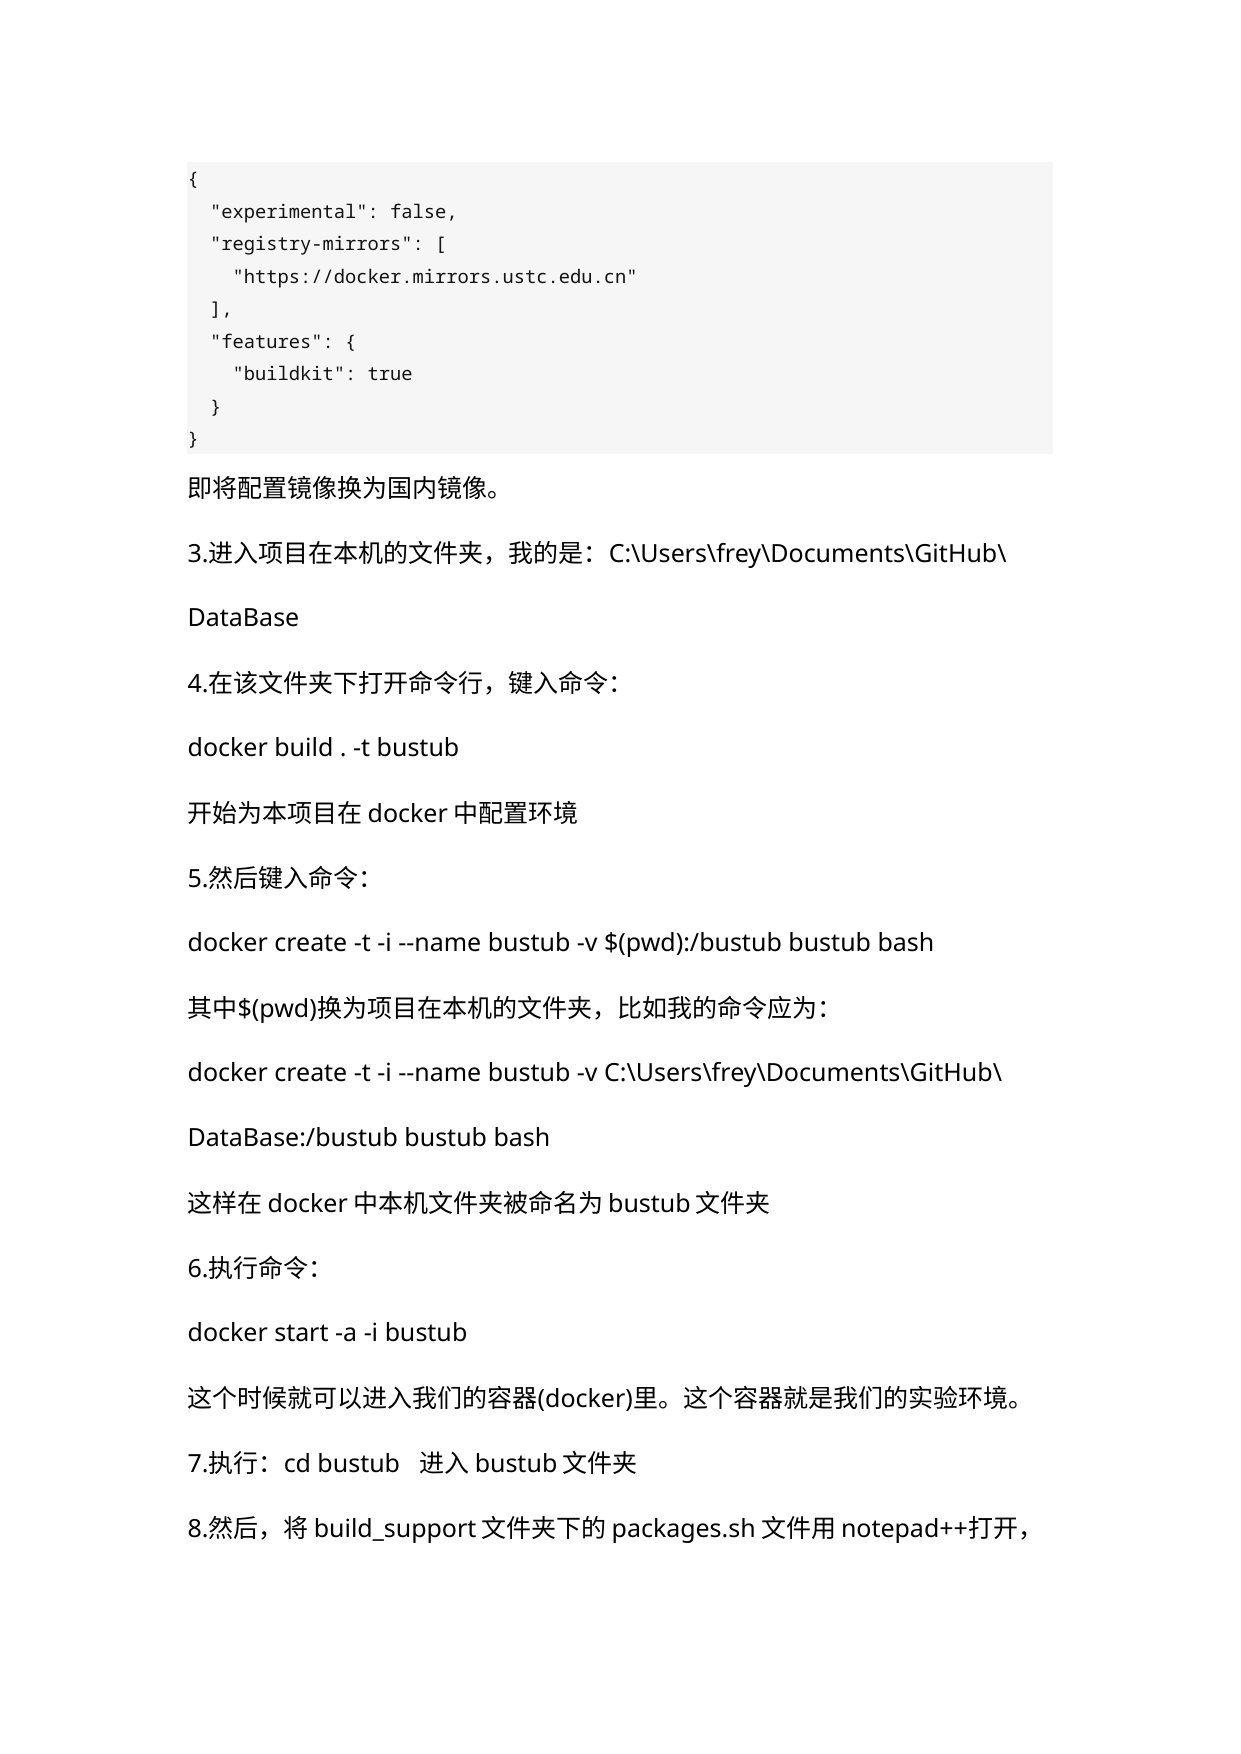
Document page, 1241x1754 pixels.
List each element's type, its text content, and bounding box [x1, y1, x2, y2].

text 3.进入项目在本机的文件夹，我的是：C:\Users\frey\Documents\GitHub\DataBase [187, 519, 1053, 649]
text 这样在docker中本机文件夹被命名为bustub文件夹 [187, 1169, 1053, 1234]
text docker start -a -i bustub [187, 1299, 1053, 1364]
text { [187, 162, 1053, 194]
text 这个时候就可以进入我们的容器(docker)里。这个容器就是我们的实验环境。 [187, 1364, 1053, 1429]
text "https://docker.mirrors.ustc.edu.cn" [187, 259, 1053, 292]
text 7.执行：cd bustub 进入bustub文件夹 [187, 1429, 1053, 1494]
text "experimental": false, [187, 194, 1053, 227]
text docker create -t -i --name bustub -v C:\Users\frey\Documents\GitHub\DataBase:/bustub bustub bash [187, 1039, 1053, 1169]
text "registry-mirrors": [ [187, 227, 1053, 259]
text 4.在该文件夹下打开命令行，键入命令： [187, 649, 1053, 714]
text 8.然后，将build_support文件夹下的packages.sh文件用notepad++打开， [187, 1494, 1053, 1559]
text 即将配置镜像换为国内镜像。 [187, 454, 1053, 519]
text } [187, 422, 1053, 454]
text ], [187, 292, 1053, 324]
text "buildkit": true [187, 357, 1053, 389]
text docker build . -t bustub [187, 714, 1053, 779]
text 6.执行命令： [187, 1234, 1053, 1299]
text docker create -t -i --name bustub -v $(pwd):/bustub bustub bash [187, 909, 1053, 974]
text } [187, 389, 1053, 422]
text 其中$(pwd)换为项目在本机的文件夹，比如我的命令应为： [187, 974, 1053, 1039]
text 开始为本项目在docker中配置环境 [187, 779, 1053, 844]
text "features": { [187, 324, 1053, 357]
text 5.然后键入命令： [187, 844, 1053, 909]
